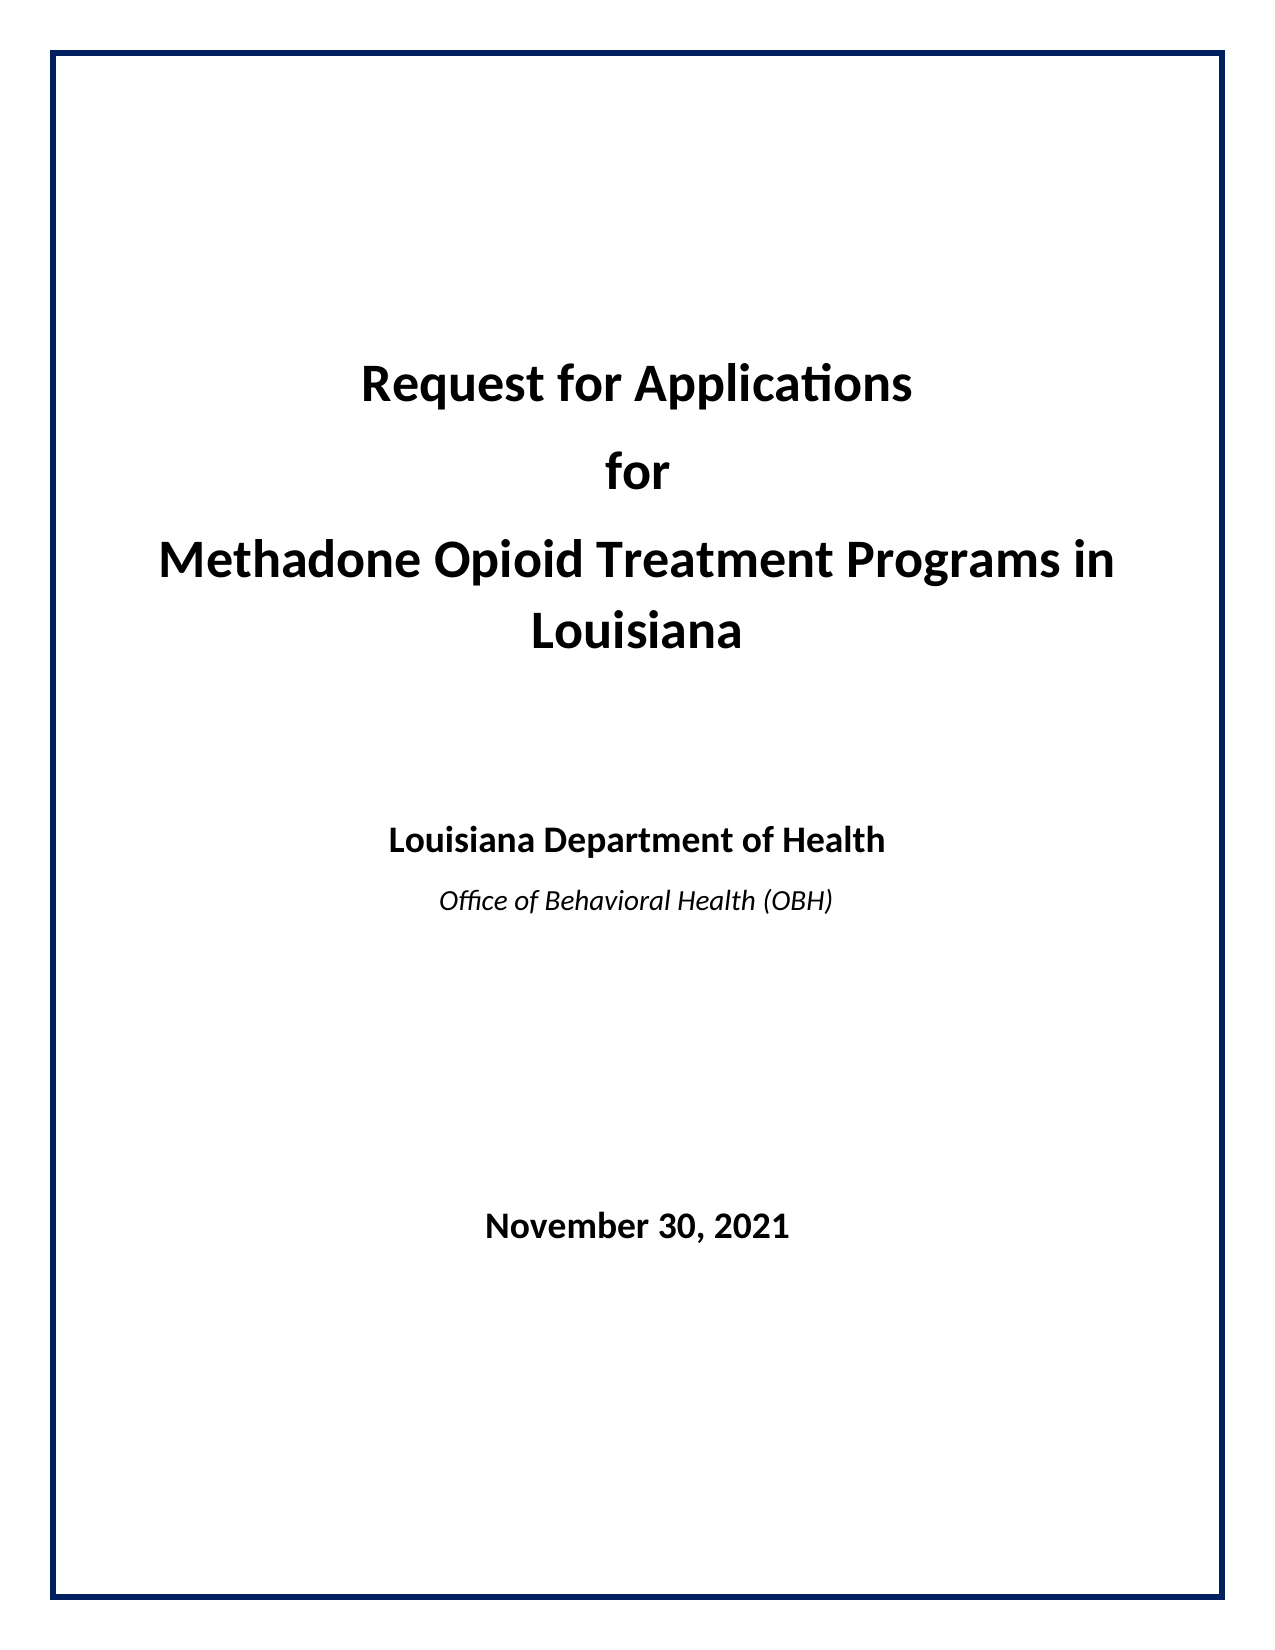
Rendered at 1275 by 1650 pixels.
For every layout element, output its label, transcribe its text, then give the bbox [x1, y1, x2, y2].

text November 30, 2021 [150, 1202, 1125, 1248]
text Louisiana Department of Health [150, 816, 1125, 862]
text Request for Applications [150, 348, 1125, 414]
text Office of Behavioral Health (OBH) [150, 882, 1125, 918]
text for [150, 436, 1125, 503]
text Methadone Opioid Treatment Programs in Louisiana [150, 524, 1125, 662]
